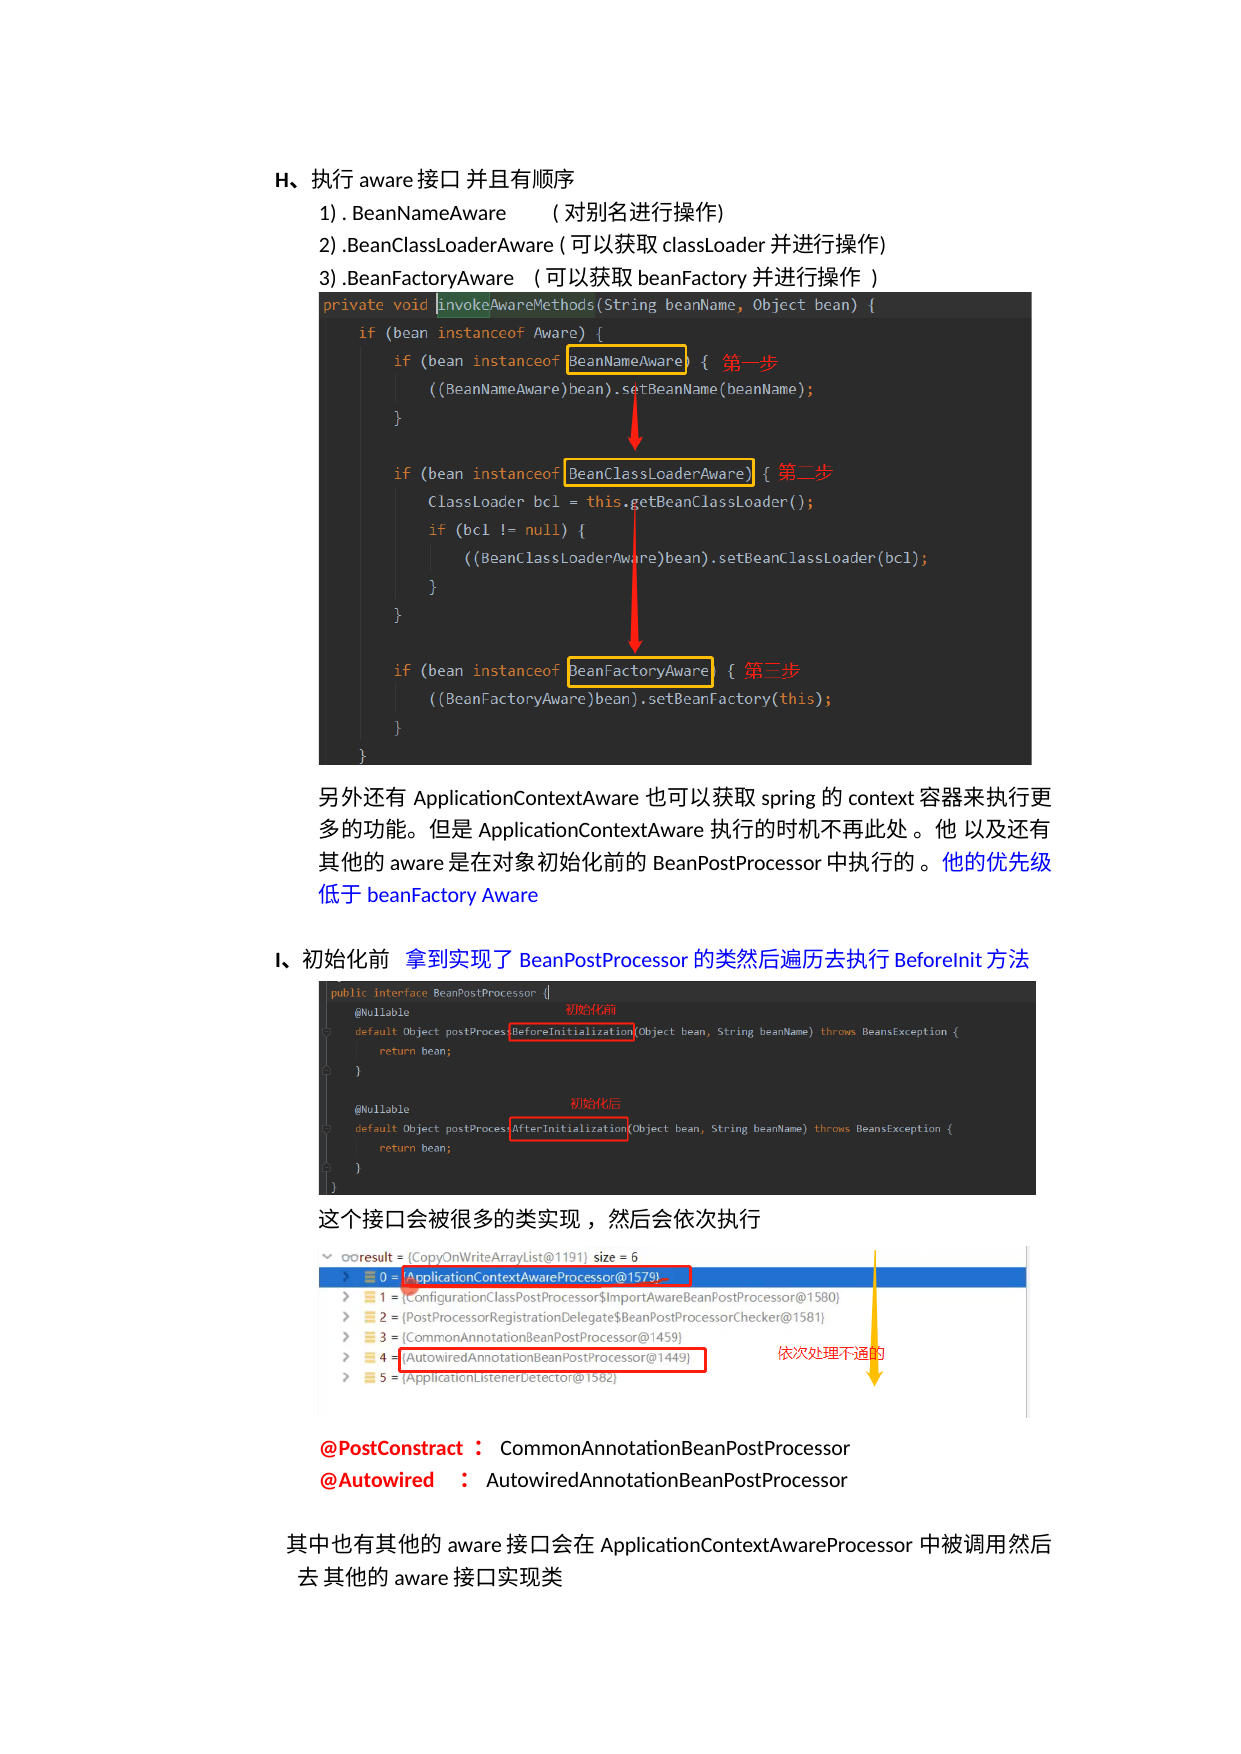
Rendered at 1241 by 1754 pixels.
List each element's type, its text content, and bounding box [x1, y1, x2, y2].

list 另外还有 ApplicationContextAware 也可以获取spring 的context容器来执行更多的功能。但是ApplicationContextAware 执行的时机不再此处 。他 以及还有其他的aware是在对象初始化前的 BeanPostProcessor中执行的 。他的优先级低于beanFactory Aware [319, 779, 1053, 909]
list 其中也有其他的aware接口会在ApplicationContextAwareProcessor 中被调用然后去 其他的 aware 接口实现类 [275, 1527, 1053, 1592]
list @PostConstract ： CommonAnnotationBeanPostProcessor [187, 1429, 1053, 1462]
list @Autowired ： AutowiredAnnotationBeanPostProcessor [275, 1462, 1053, 1494]
list H、执行aware接口 并且有顺序 [275, 162, 1053, 194]
list 这个接口会被很多的类实现 ，然后会依次执行 [275, 1202, 1053, 1234]
picture [318, 1246, 1030, 1418]
picture [318, 292, 1032, 765]
list .BeanClassLoaderAware ( 可以获取classLoader并进行操作) [319, 227, 1053, 259]
list . BeanNameAware ( 对别名进行操作) [319, 194, 1053, 227]
list .BeanFactoryAware ( 可以获取beanFactory 并进行操作 ) [319, 259, 1053, 292]
picture [318, 981, 1036, 1195]
list I、初始化前 拿到实现了 BeanPostProcessor的类然后遍历去执行BeforeInit方法 [275, 942, 1053, 974]
